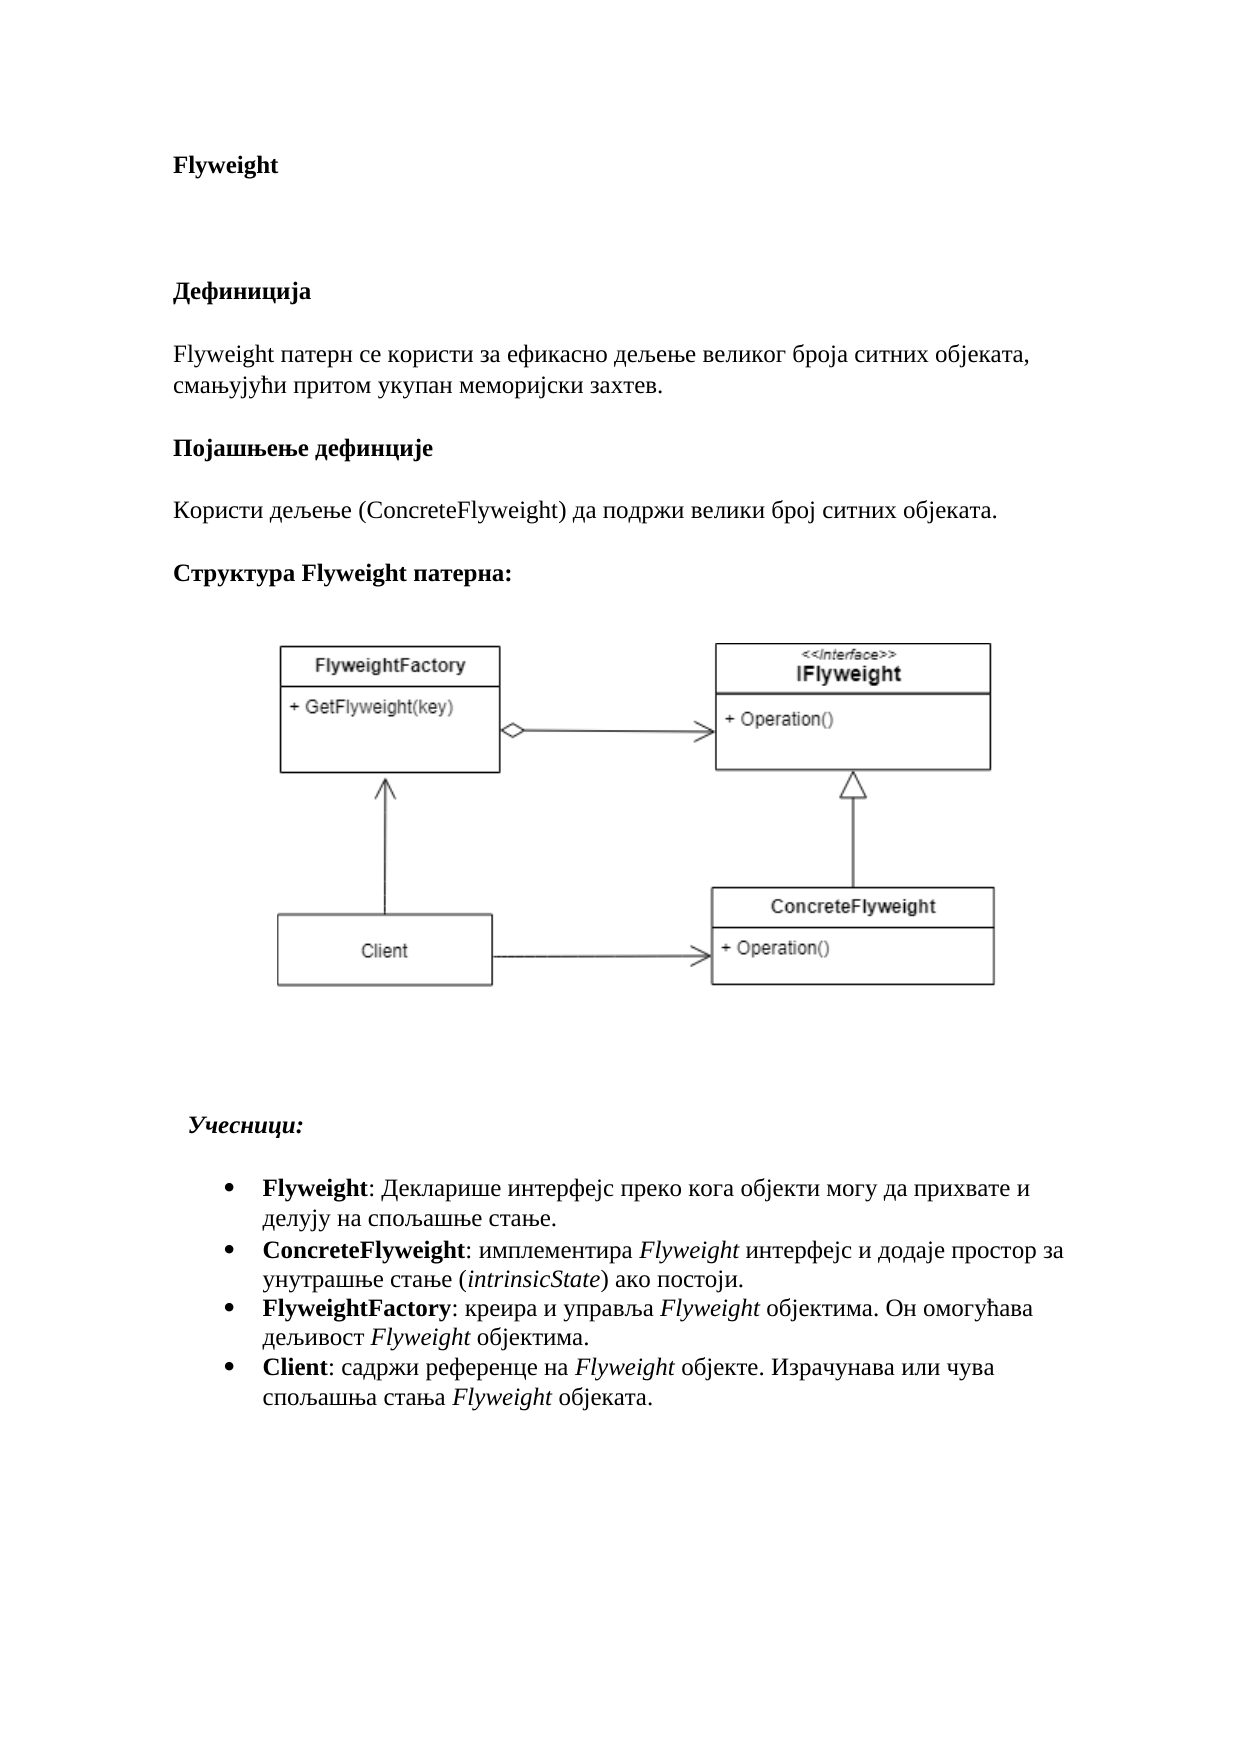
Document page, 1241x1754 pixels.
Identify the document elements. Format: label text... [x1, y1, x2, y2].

list Client: садржи референце на Flyweight објекте. Израчунава или чува спољашња стања Flyweight објеката. [225, 1352, 1090, 1411]
text Дефиниција [173, 276, 1090, 305]
list ConcreteFlyweight: имплементира Flyweight интерфејс и додаје простор за унутрашње стање (intrinsicState) ако постоји. [225, 1235, 1090, 1292]
list Flyweight: Декларише интерфејс преко кога објекти могу да прихвате и делују на спољашње стање. [225, 1173, 1090, 1232]
text Користи дељење (ConcreteFlyweight) да подржи велики број ситних објеката. [150, 496, 1090, 524]
text Flyweight [173, 151, 1090, 179]
text Структура Flyweight патерна: [173, 558, 1090, 587]
picture [277, 643, 996, 990]
list FlyweightFactory: креира и управља Flyweight објектима. Он омогућава дељивост Flyweight објектима. [225, 1293, 1090, 1351]
text Flyweight патерн се користи за ефикасно дељење великог броја ситних објеката, смањујући притом укупан меморијски захтев. [173, 339, 1090, 398]
text Учесници: [187, 1110, 1090, 1139]
text Појашњење дефинције [173, 433, 1090, 461]
